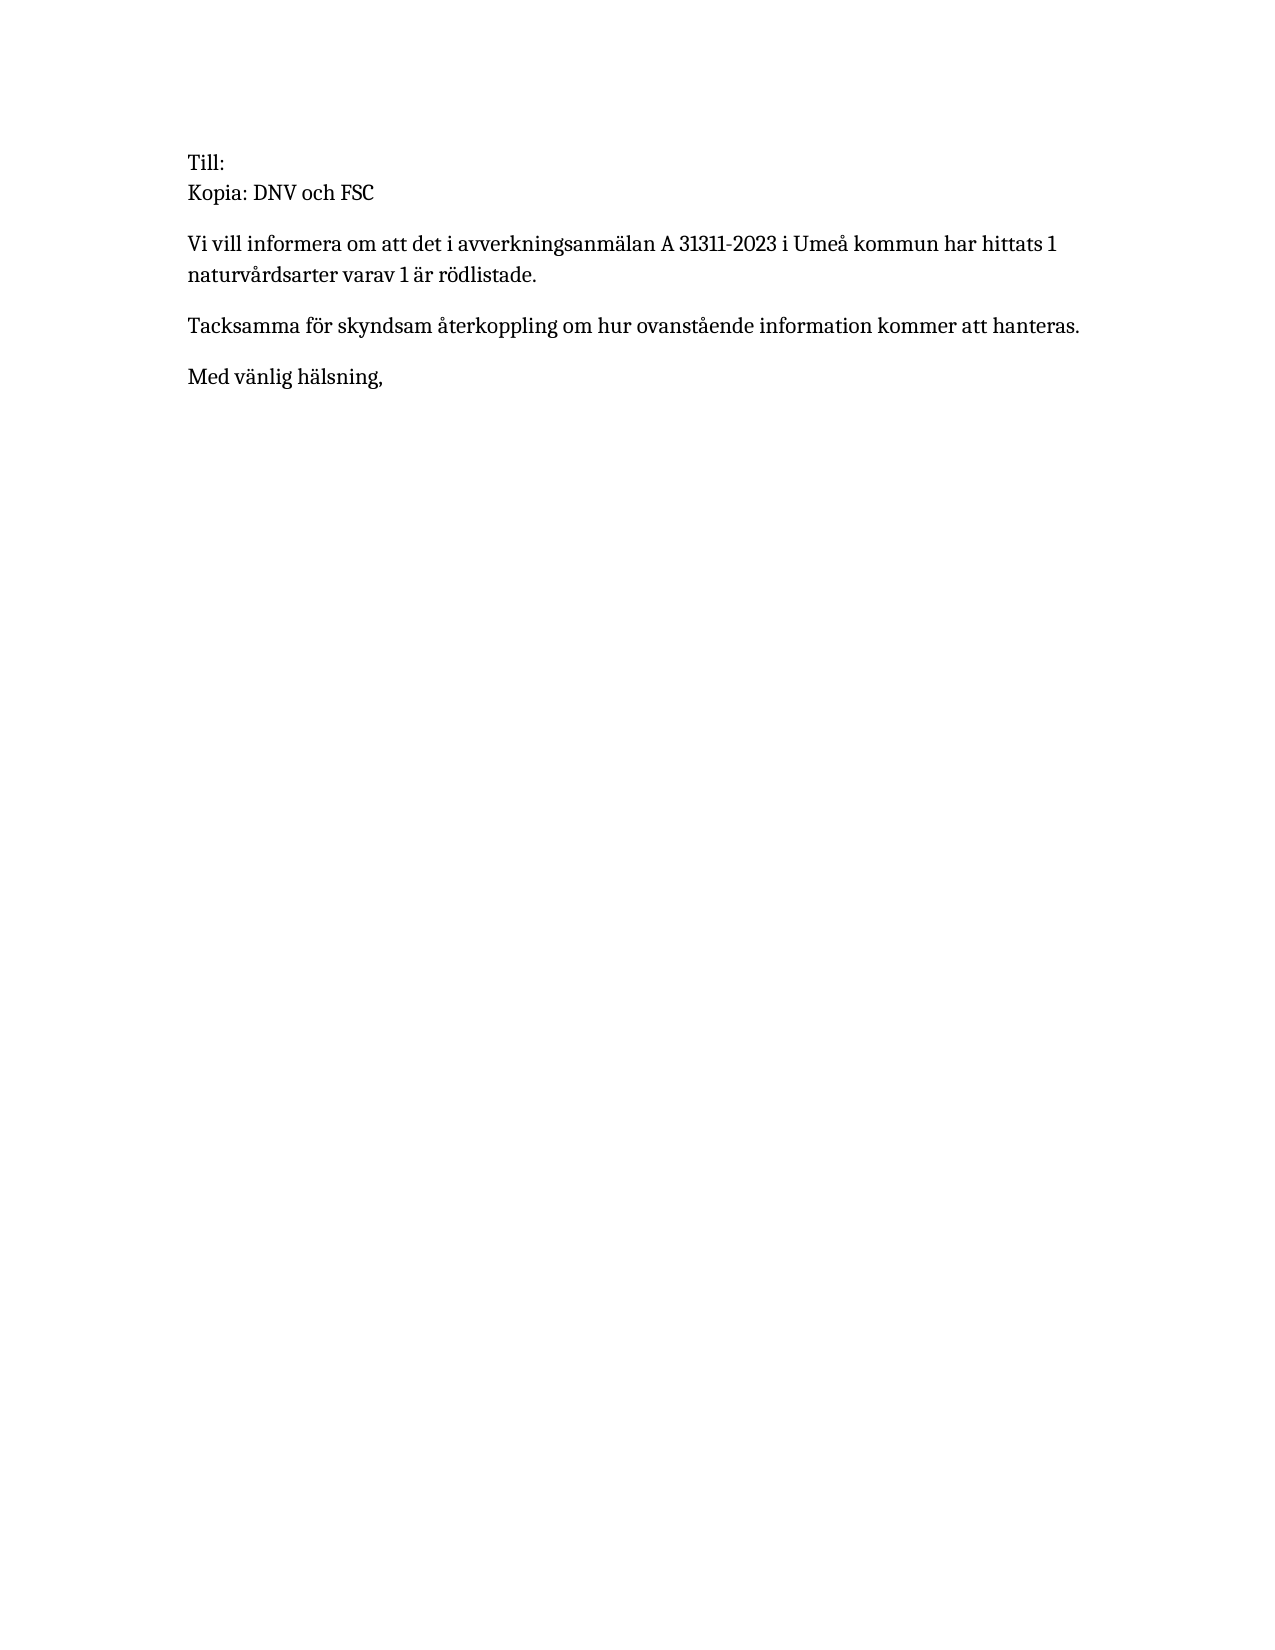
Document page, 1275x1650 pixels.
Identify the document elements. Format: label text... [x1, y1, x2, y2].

text Vi vill informera om att det i avverkningsanmälan A 31311-2023 i Umeå kommun har hittats 1 naturvårdsarter varav 1 är rödlistade. [187, 231, 1087, 288]
text Till: Kopia: DNV och FSC [187, 150, 1087, 207]
text Med vänlig hälsning, [187, 363, 1087, 420]
text Tacksamma för skyndsam återkoppling om hur ovanstående information kommer att hanteras. [187, 312, 1087, 339]
